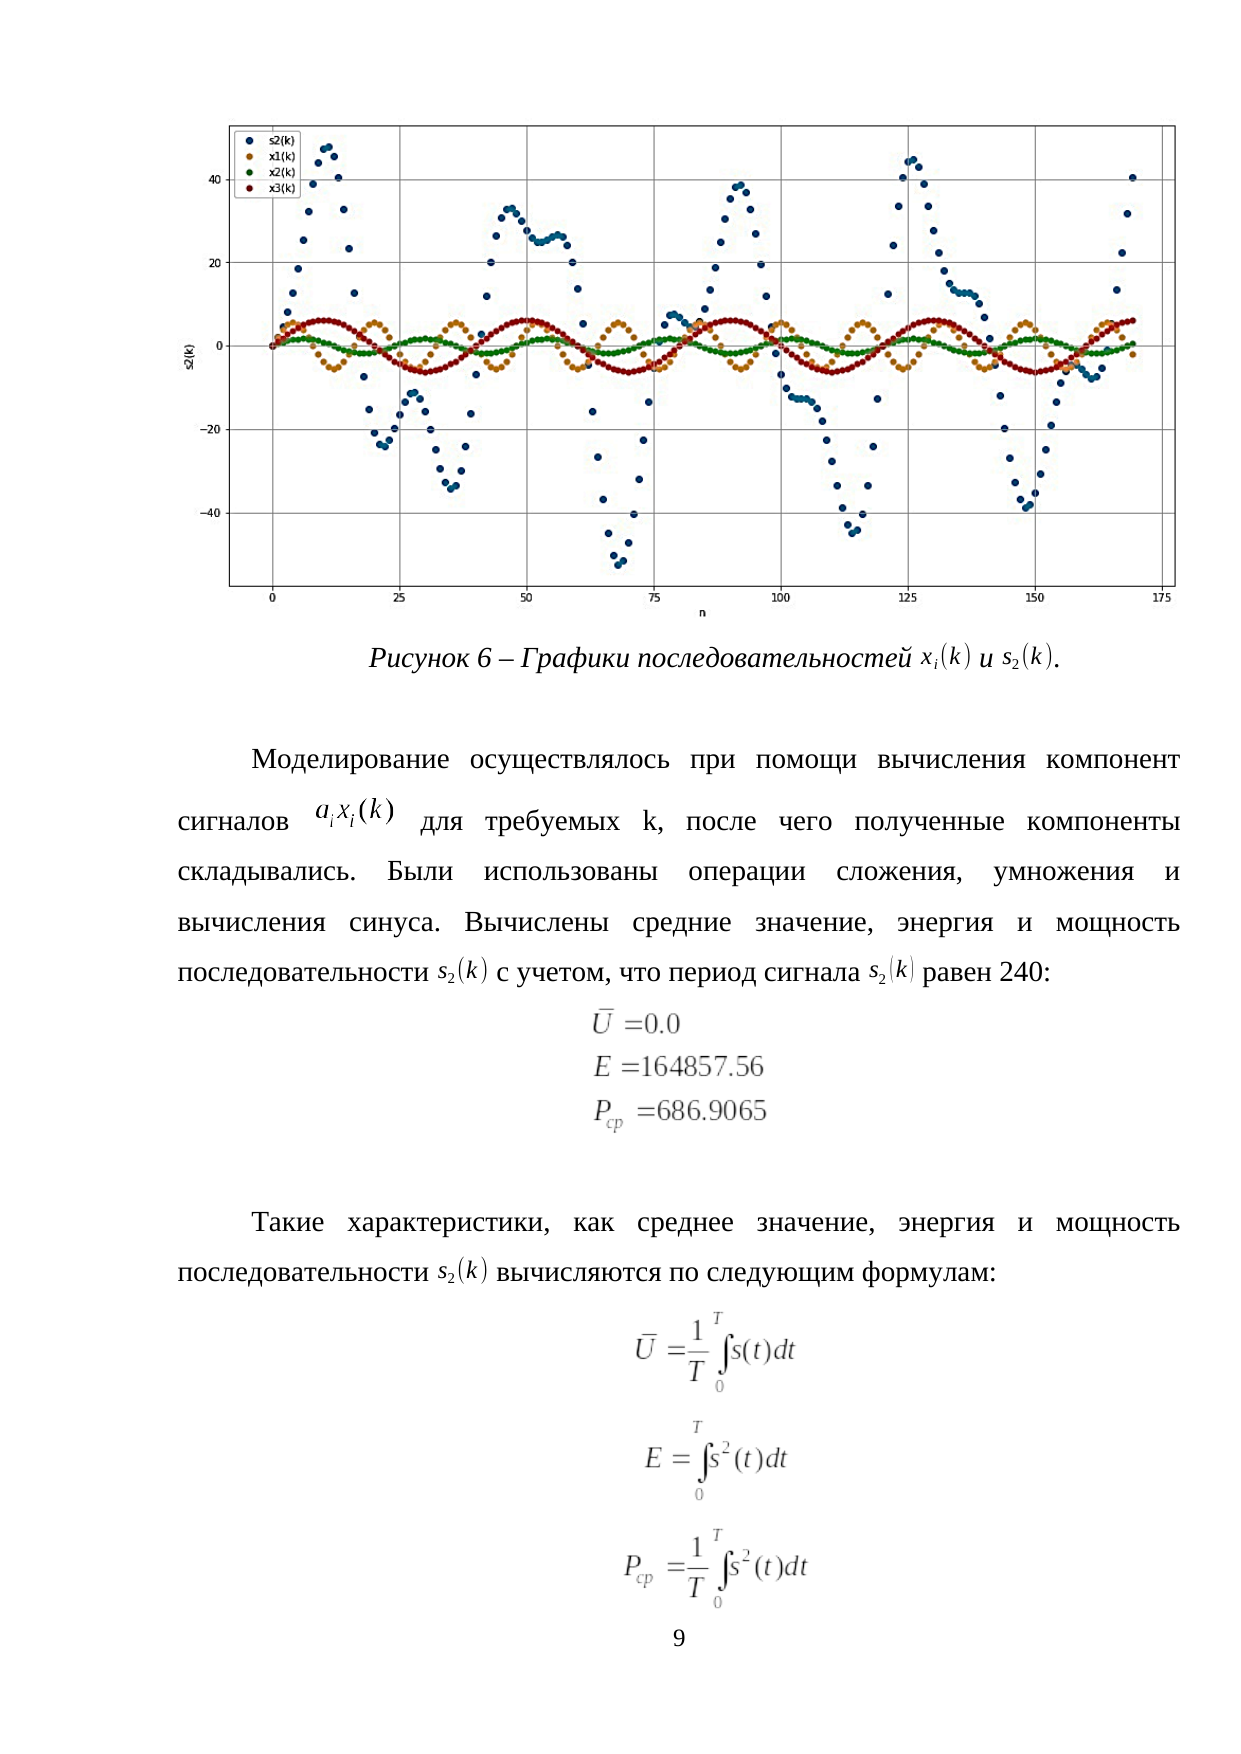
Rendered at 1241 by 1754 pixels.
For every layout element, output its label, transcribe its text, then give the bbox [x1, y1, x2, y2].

text Моделирование осуществлялось при помощи вычисления компонент сигналов для требуемых k, после чего полученные компоненты складывались. Были использованы операции сложения, умножения и вычисления синуса. Вычислены средние значение, энергия и мощность последовательности с учетом, что период сигнала равен 240: [177, 741, 1181, 988]
text Рисунок 6 – Графики последовательностей и . [177, 640, 1181, 674]
picture [177, 118, 1182, 626]
text Такие характеристики, как среднее значение, энергия и мощность последовательности вычисляются по следующим формулам: [177, 1204, 1181, 1288]
